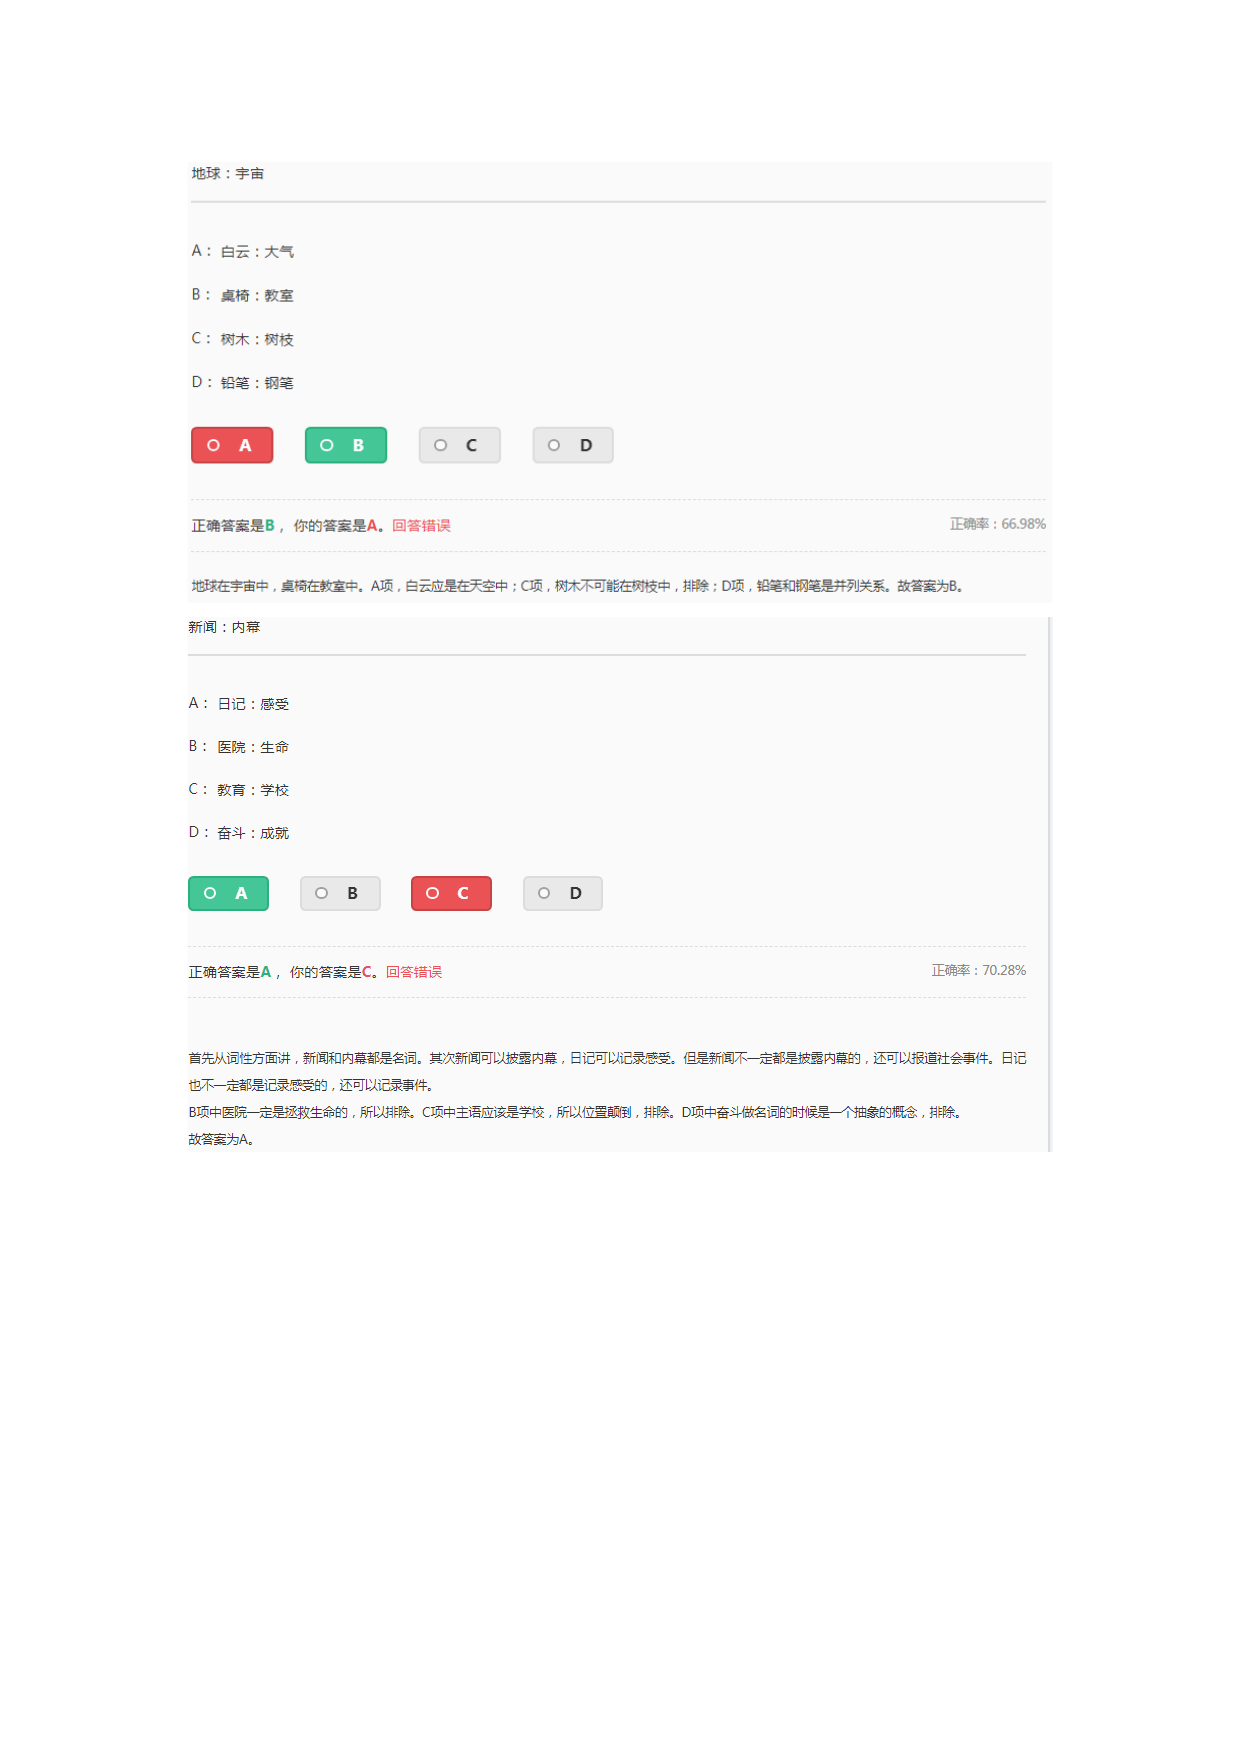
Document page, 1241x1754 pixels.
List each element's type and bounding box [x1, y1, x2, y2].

picture [187, 617, 1053, 1152]
picture [187, 162, 1053, 603]
